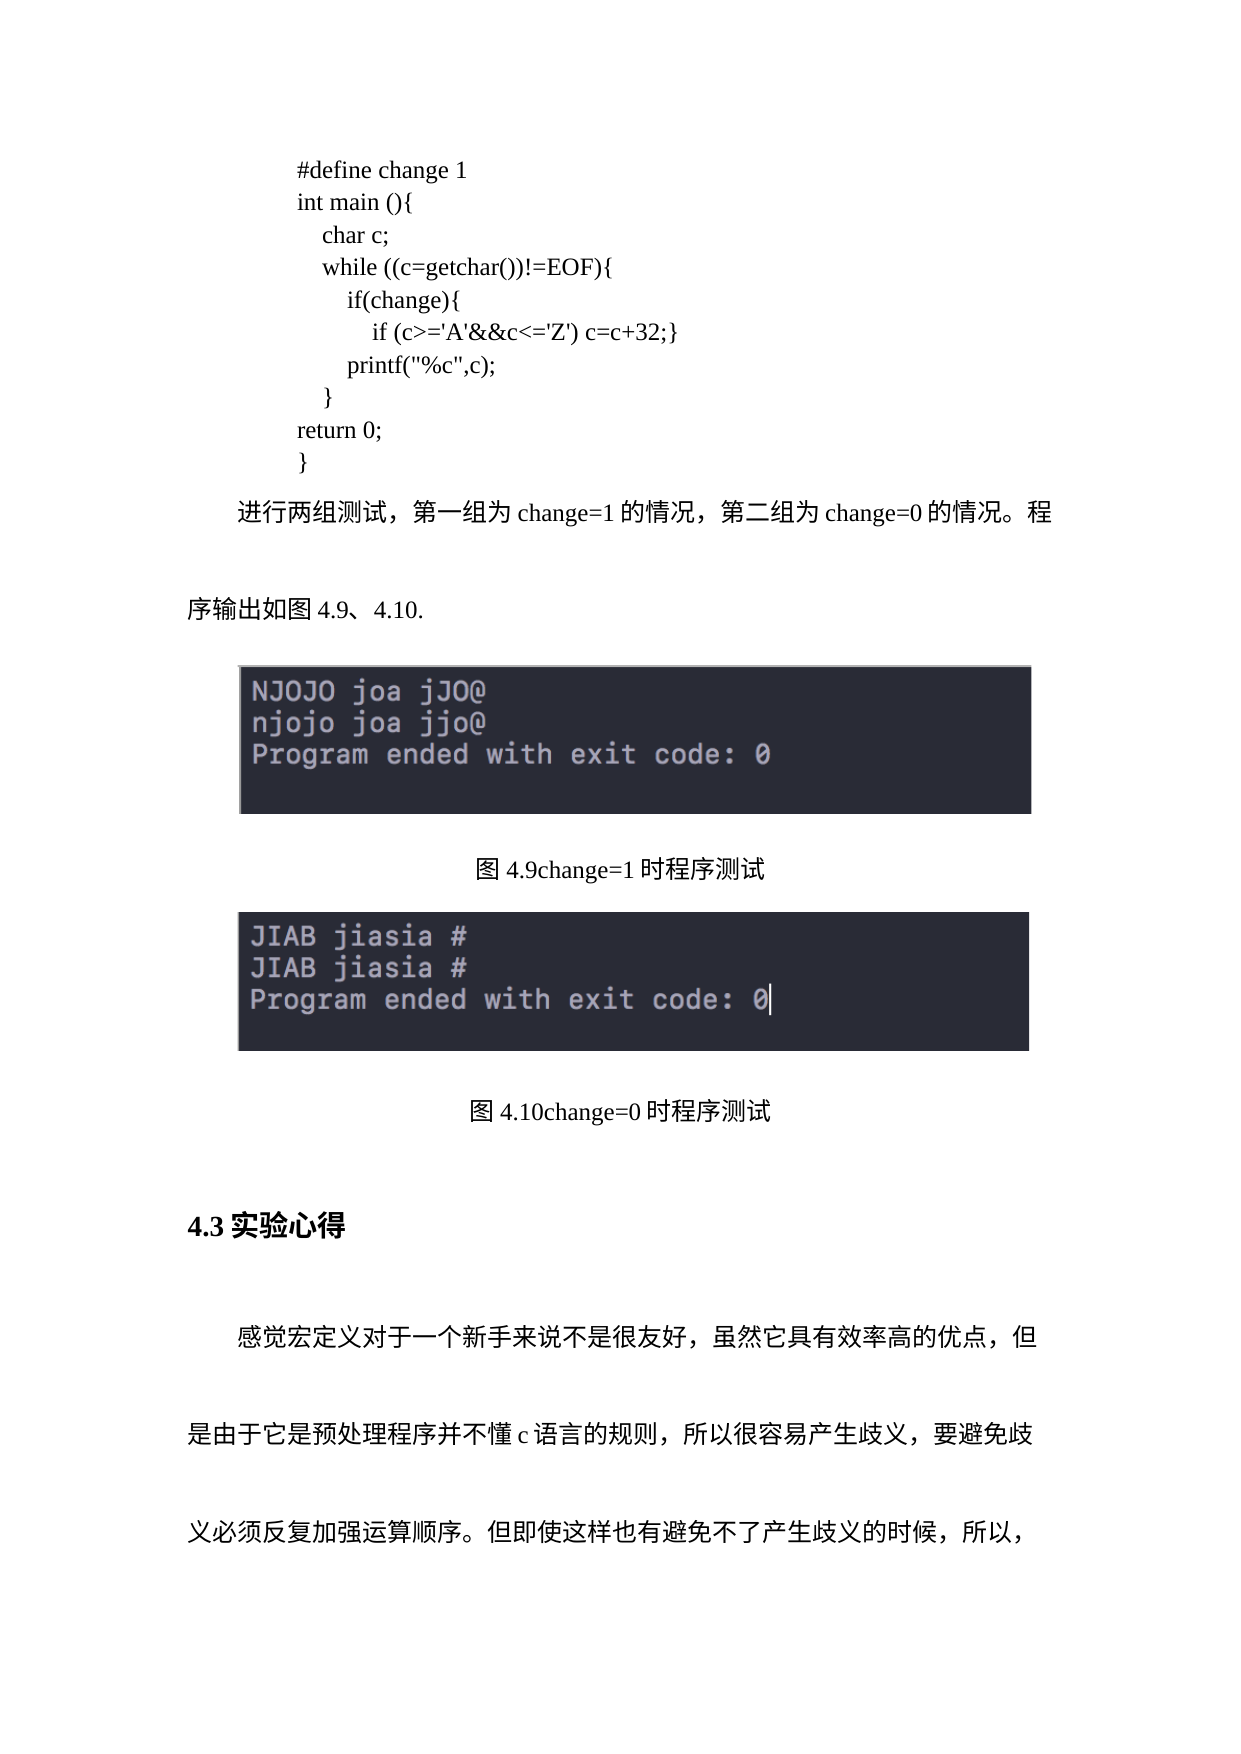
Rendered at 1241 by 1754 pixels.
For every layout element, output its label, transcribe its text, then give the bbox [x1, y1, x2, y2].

text } [297, 380, 1053, 413]
text while ((c=getchar())!=EOF){ [297, 250, 1053, 283]
text return 0; [297, 413, 1053, 445]
text } [297, 445, 1053, 478]
picture [237, 665, 1032, 814]
text 进行两组测试，第一组为change=1的情况，第二组为change=0的情况。程序输出如图4.9、4.10. [187, 478, 1053, 640]
text printf("%c",c); [297, 348, 1053, 380]
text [187, 1303, 1053, 1563]
picture [237, 912, 1030, 1051]
text 图 4.10change=0时程序测试 [187, 1077, 1053, 1142]
text 图 4.9change=1时程序测试 [187, 835, 1053, 900]
text if (c>='A'&&c<='Z') c=c+32;} [297, 315, 1053, 348]
text char c; [297, 218, 1053, 250]
text if(change){ [297, 283, 1053, 315]
text int main (){ [297, 185, 1053, 218]
text #define change 1 [297, 153, 1053, 185]
